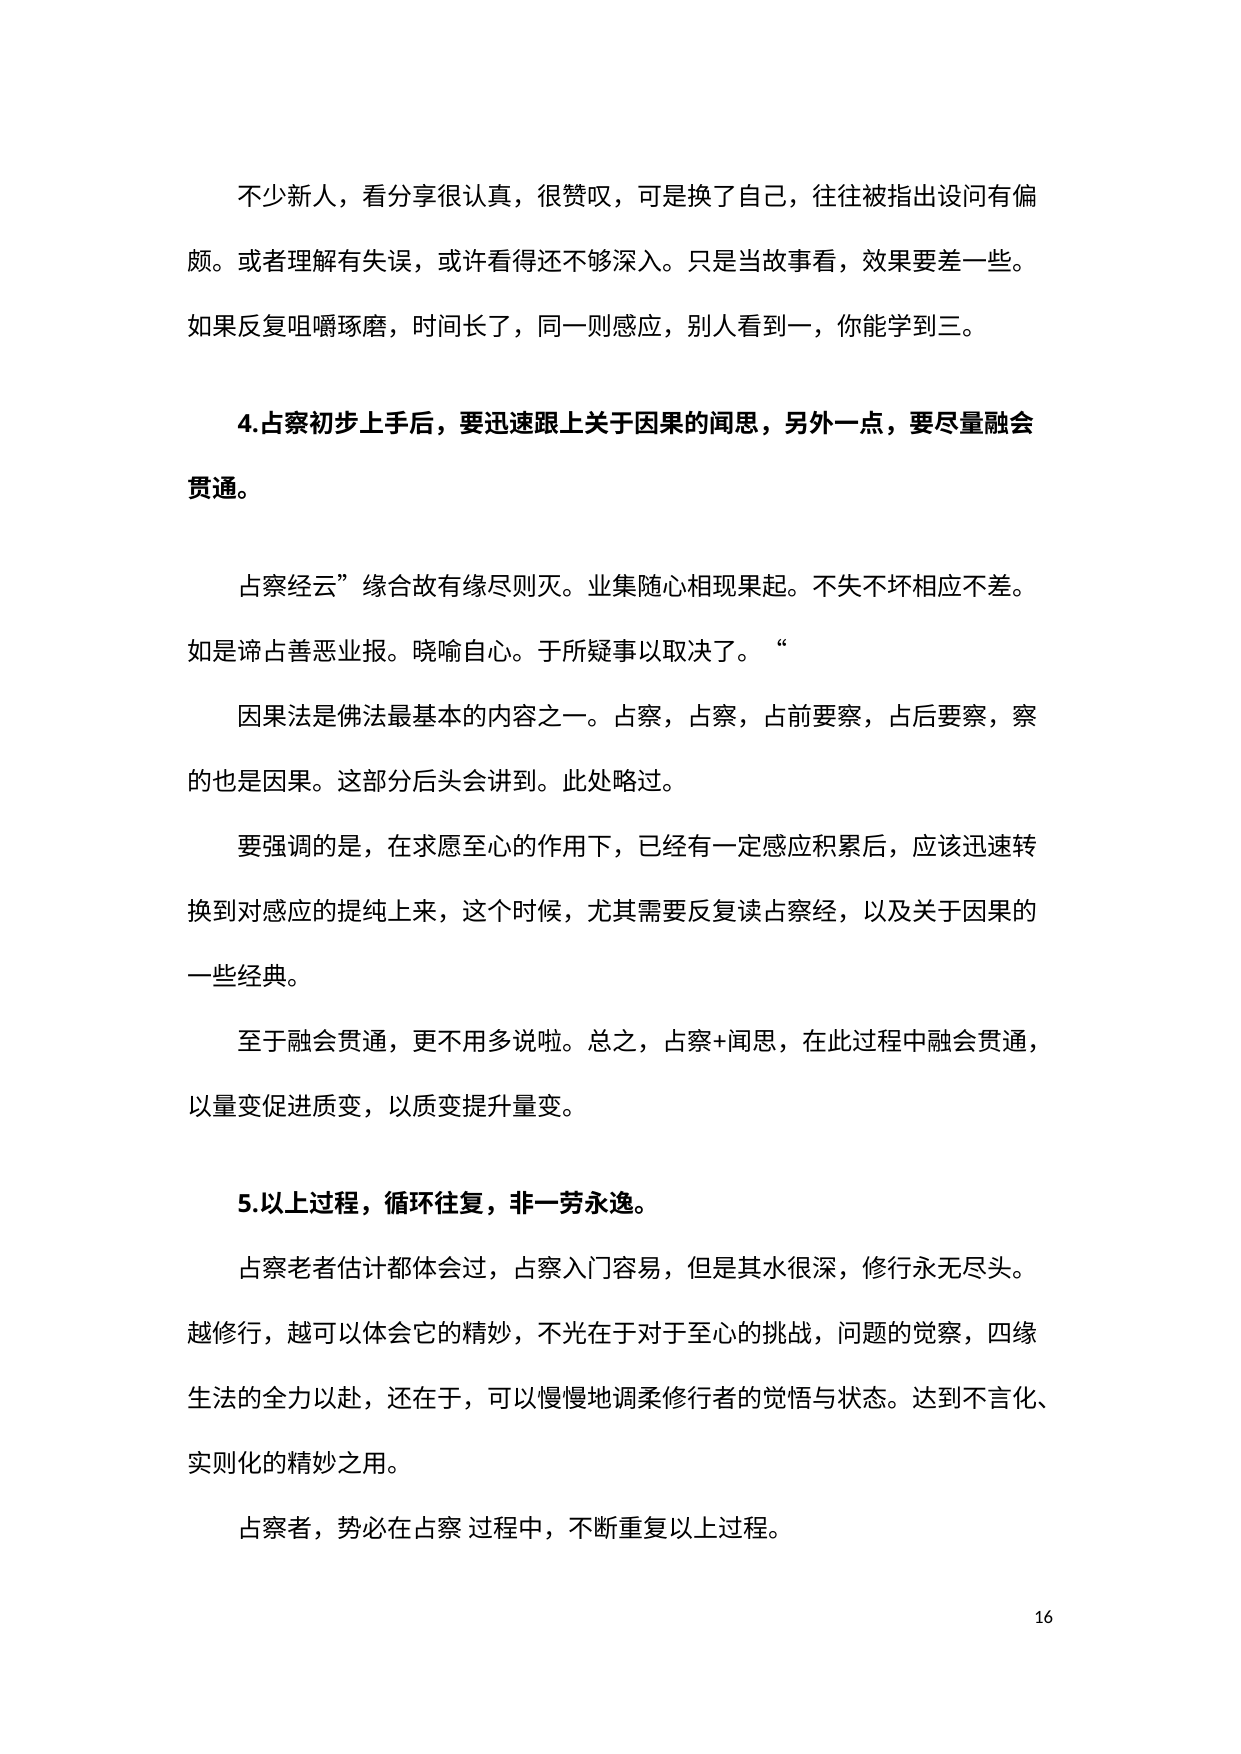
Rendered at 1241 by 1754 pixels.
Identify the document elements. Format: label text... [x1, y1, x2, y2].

text 占察者，势必在占察 过程中，不断重复以上过程。 [187, 1494, 1053, 1559]
text 占察经云”缘合故有缘尽则灭。业集随心相现果起。不失不坏相应不差。如是谛占善恶业报。晓喻自心。于所疑事以取决了。“ [187, 552, 1053, 682]
text 因果法是佛法最基本的内容之一。占察，占察，占前要察，占后要察，察的也是因果。这部分后头会讲到。此处略过。 [187, 682, 1053, 812]
text 不少新人，看分享很认真，很赞叹，可是换了自己，往往被指出设问有偏颇。或者理解有失误，或许看得还不够深入。只是当故事看，效果要差一些。如果反复咀嚼琢磨，时间长了，同一则感应，别人看到一，你能学到三。 [187, 162, 1053, 357]
text 4.占察初步上手后，要迅速跟上关于因果的闻思，另外一点，要尽量融会贯通。 [187, 389, 1053, 519]
text 要强调的是，在求愿至心的作用下，已经有一定感应积累后，应该迅速转换到对感应的提纯上来，这个时候，尤其需要反复读占察经，以及关于因果的一些经典。 [187, 812, 1053, 1007]
text 至于融会贯通，更不用多说啦。总之，占察+闻思，在此过程中融会贯通，以量变促进质变，以质变提升量变。 [187, 1007, 1053, 1137]
text 5.以上过程，循环往复，非一劳永逸。 [187, 1169, 1053, 1234]
text 占察老者估计都体会过，占察入门容易，但是其水很深，修行永无尽头。越修行，越可以体会它的精妙，不光在于对于至心的挑战，问题的觉察，四缘生法的全力以赴，还在于，可以慢慢地调柔修行者的觉悟与状态。达到不言化、实则化的精妙之用。 [187, 1234, 1053, 1494]
